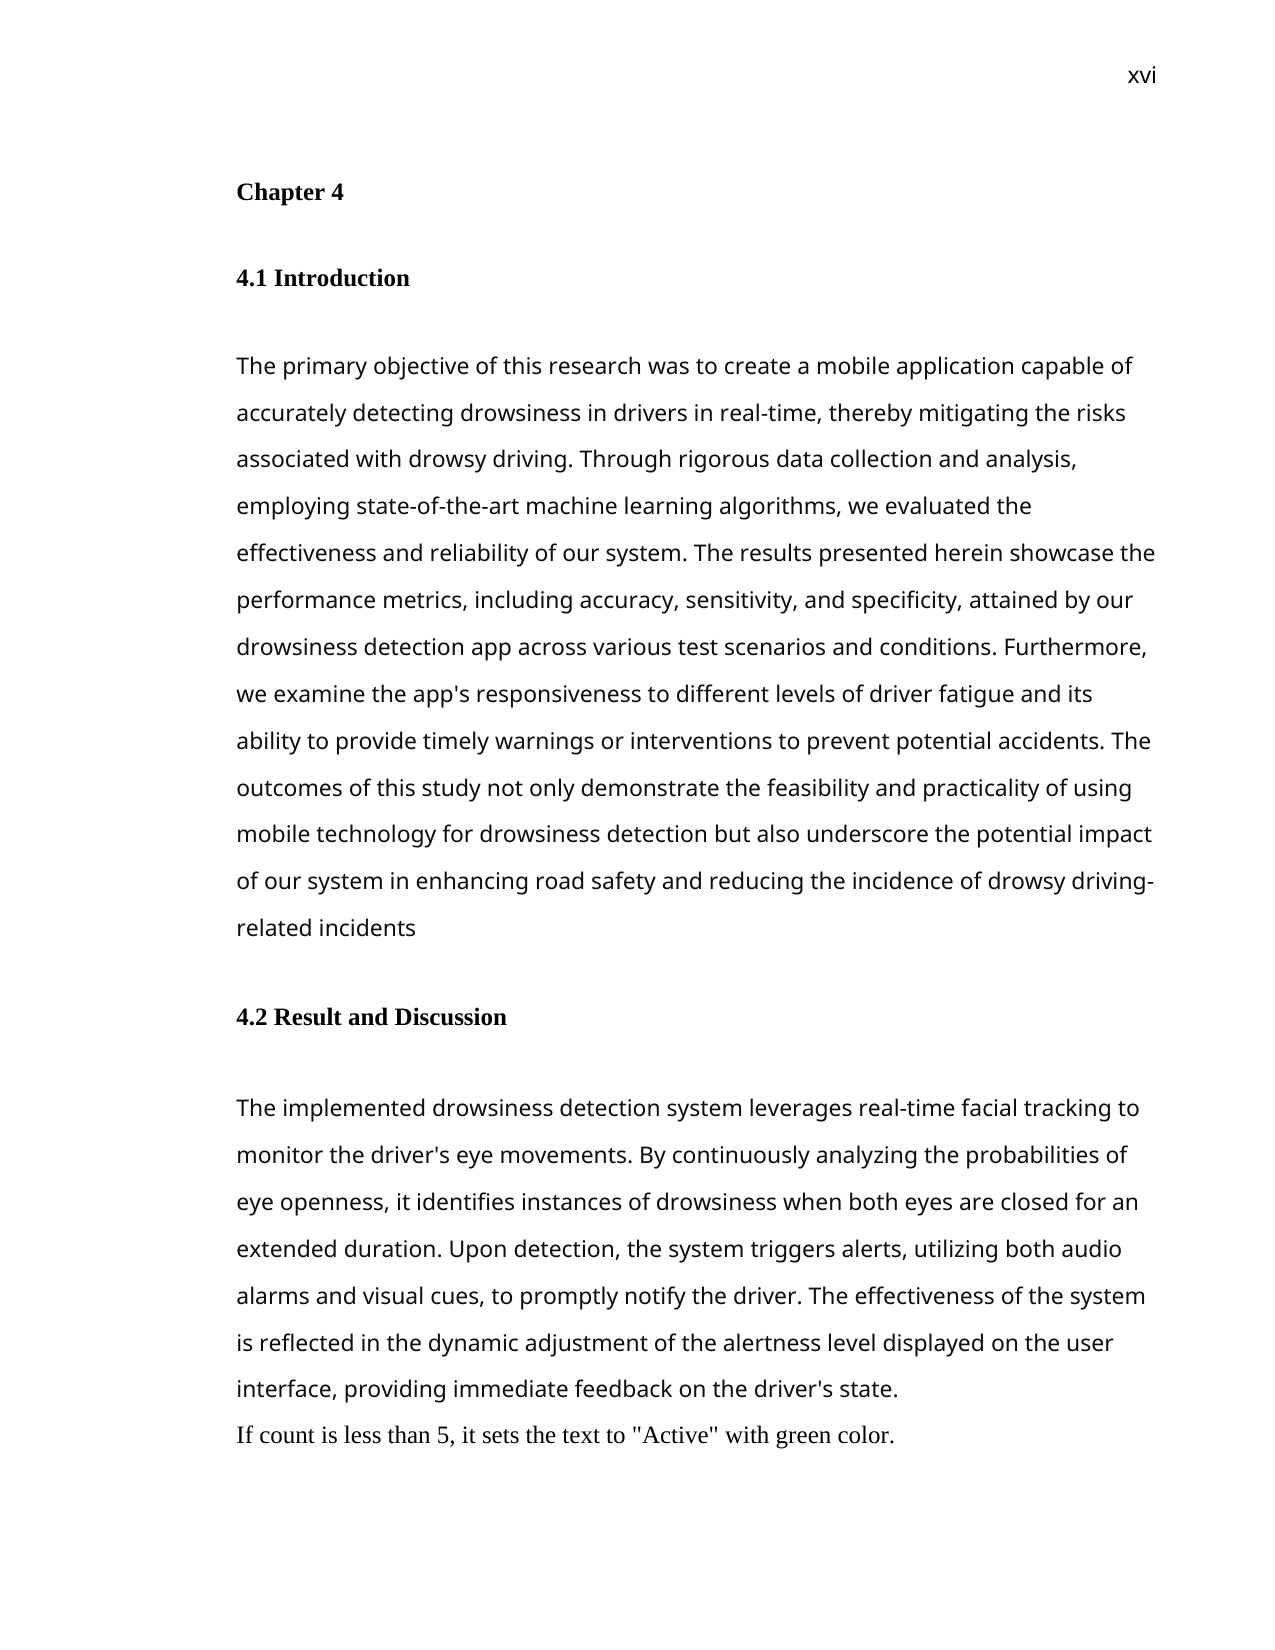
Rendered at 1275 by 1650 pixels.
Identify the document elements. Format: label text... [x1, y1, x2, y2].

text If count is less than 5, it sets the text to "Active" with green color. [236, 1420, 1157, 1449]
text 4.1 Introduction [236, 263, 1157, 292]
text The primary objective of this research was to create a mobile application capable of accurately detecting drowsiness in drivers in real-time, thereby mitigating the risks associated with drowsy driving. Through rigorous data collection and analysis, employing state-of-the-art machine learning algorithms, we evaluated the effectiveness and reliability of our system. The results presented herein showcase the performance metrics, including accuracy, sensitivity, and specificity, attained by our drowsiness detection app across various test scenarios and conditions. Furthermore, we examine the app's responsiveness to different levels of driver fatigue and its ability to provide timely warnings or interventions to prevent potential accidents. The outcomes of this study not only demonstrate the feasibility and practicality of using mobile technology for drowsiness detection but also underscore the potential impact of our system in enhancing road safety and reducing the incidence of drowsy driving-related incidents [236, 350, 1157, 943]
text 4.2 Result and Discussion [236, 1002, 1157, 1031]
text Chapter 4 [236, 177, 1157, 206]
text The implemented drowsiness detection system leverages real-time facial tracking to monitor the driver's eye movements. By continuously analyzing the probabilities of eye openness, it identifies instances of drowsiness when both eyes are closed for an extended duration. Upon detection, the system triggers alerts, utilizing both audio alarms and visual cues, to promptly notify the driver. The effectiveness of the system is reflected in the dynamic adjustment of the alertness level displayed on the user interface, providing immediate feedback on the driver's state. [236, 1045, 1157, 1405]
